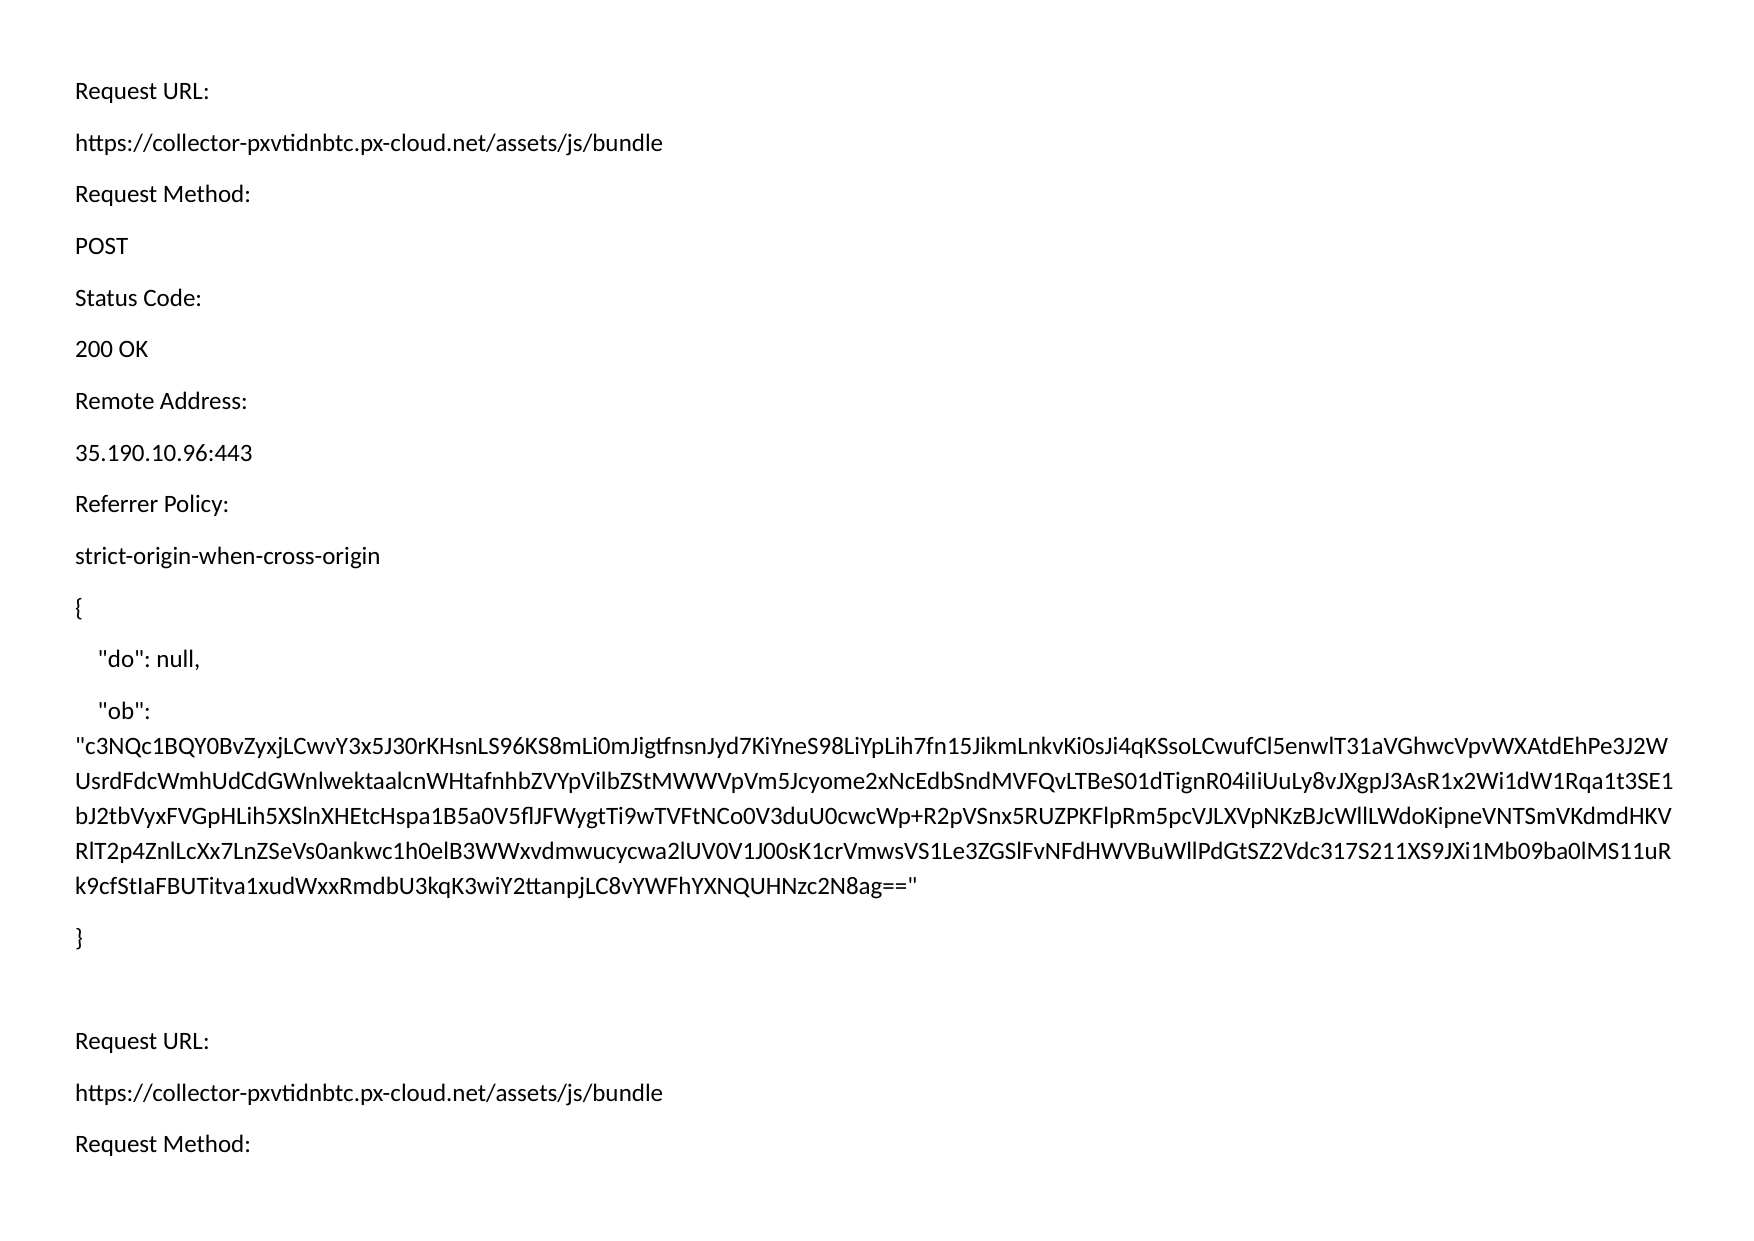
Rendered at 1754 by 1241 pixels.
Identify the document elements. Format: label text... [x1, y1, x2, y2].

text "ob": "c3NQc1BQY0BvZyxjLCwvY3x5J30rKHsnLS96KS8mLi0mJigtfnsnJyd7KiYneS98LiYpLih7fn15JikmLnkvKi0sJi4qKSsoLCwufCl5enwlT31aVGhwcVpvWXAtdEhPe3J2WUsrdFdcWmhUdCdGWnlwektaalcnWHtafnhbZVYpVilbZStMWWVpVm5Jcyome2xNcEdbSndMVFQvLTBeS01dTignR04iIiUuLy8vJXgpJ3AsR1x2Wi1dW1Rqa1t3SE1bJ2tbVyxFVGpHLih5XSlnXHEtcHspa1B5a0V5flJFWygtTi9wTVFtNCo0V3duU0cwcWp+R2pVSnx5RUZPKFlpRm5pcVJLXVpNKzBJcWllLWdoKipneVNTSmVKdmdHKVRlT2p4ZnlLcXx7LnZSeVs0ankwc1h0elB3WWxvdmwucycwa2lUV0V1J00sK1crVmwsVS1Le3ZGSlFvNFdHWVBuWllPdGtSZ2Vdc317S211XS9JXi1Mb09ba0lMS11uRk9cfStIaFBUTitva1xudWxxRmdbU3kqK3wiY2ttanpjLC8vYWFhYXNQUHNzc2N8ag==" [75, 695, 1679, 901]
text 200 OK [75, 333, 1679, 364]
text Referrer Policy: [75, 488, 1679, 519]
text "do": null, [75, 643, 1679, 674]
text strict-origin-when-cross-origin [75, 540, 1679, 571]
text Request URL: [75, 1025, 1679, 1056]
text Remote Address: [75, 385, 1679, 416]
text https://collector-pxvtidnbtc.px-cloud.net/assets/js/bundle [75, 127, 1679, 157]
text Request URL: [75, 75, 1679, 106]
text Request Method: [75, 178, 1679, 209]
text } [75, 922, 1679, 952]
text POST [75, 230, 1679, 261]
text { [75, 592, 1679, 622]
text Request Method: [75, 1128, 1679, 1159]
text https://collector-pxvtidnbtc.px-cloud.net/assets/js/bundle [75, 1077, 1679, 1107]
text 35.190.10.96:443 [75, 437, 1679, 467]
text Status Code: [75, 282, 1679, 312]
